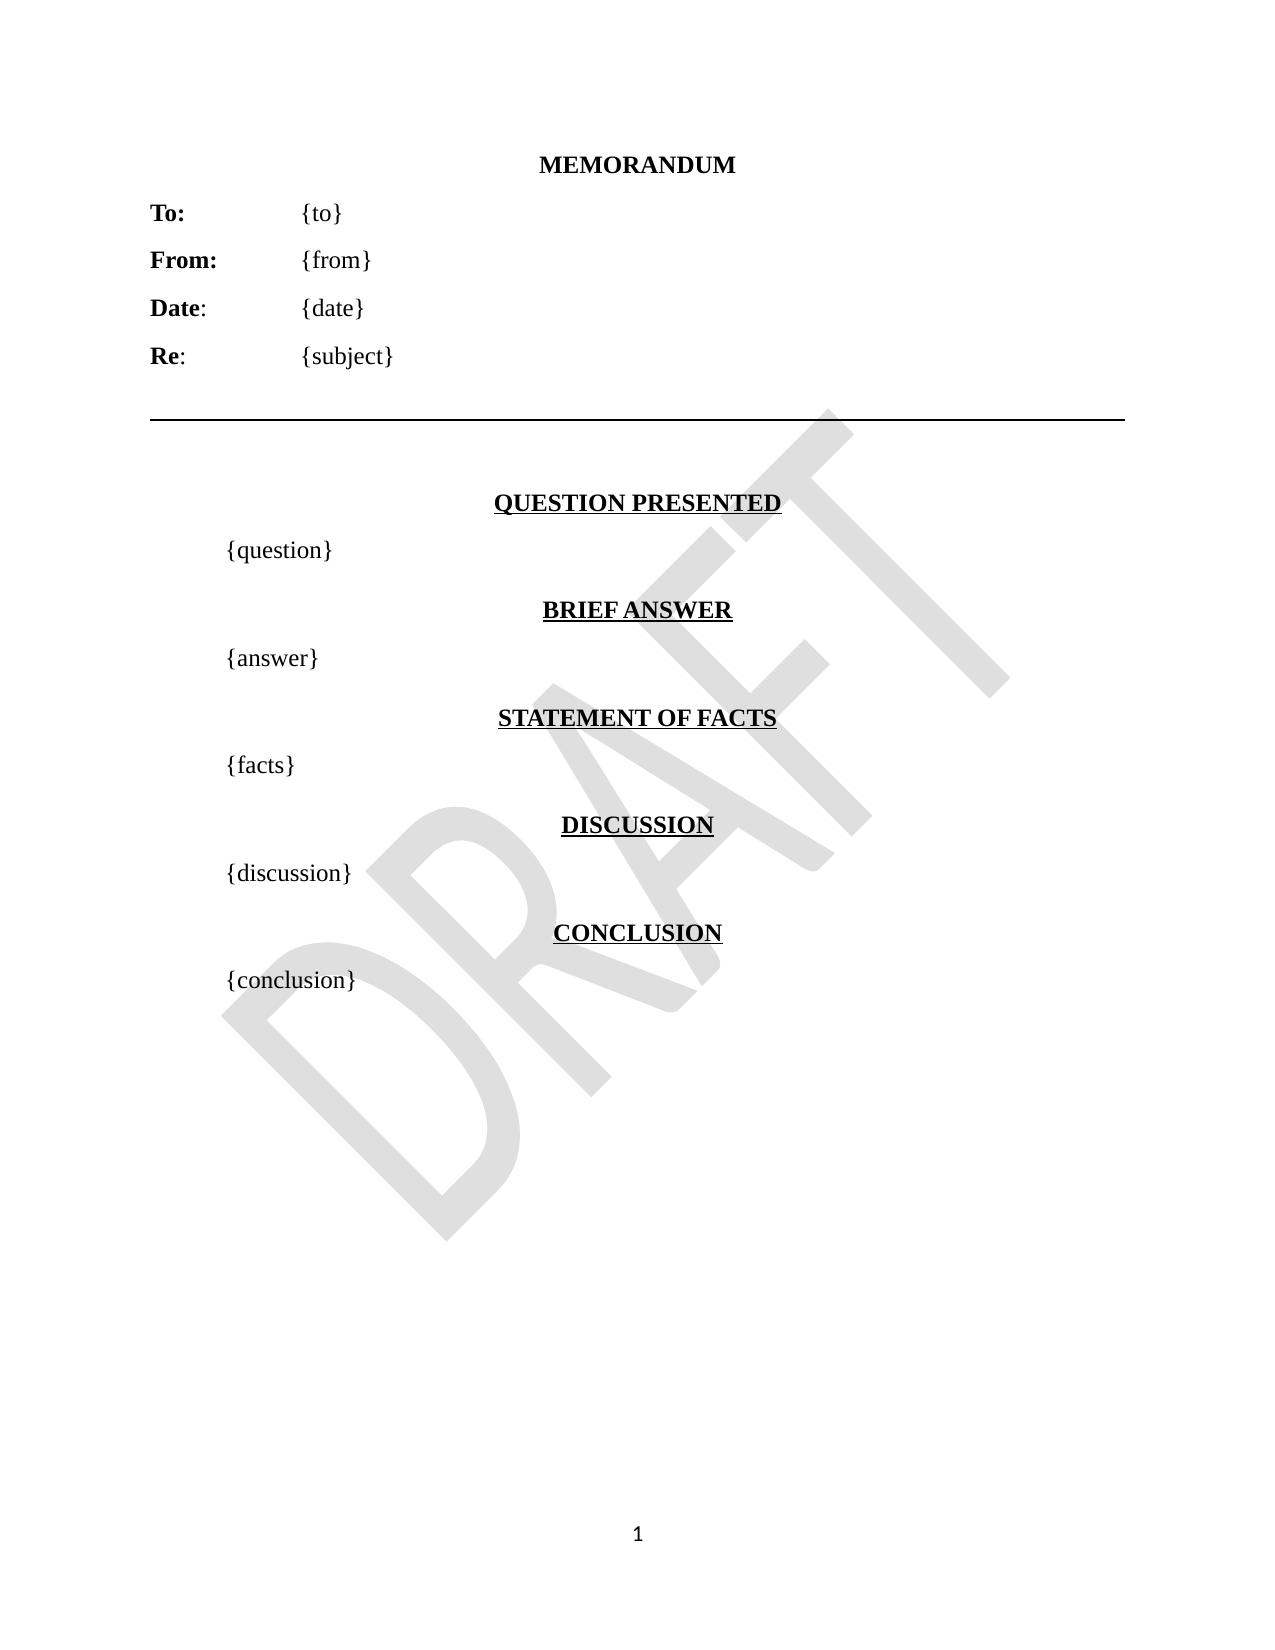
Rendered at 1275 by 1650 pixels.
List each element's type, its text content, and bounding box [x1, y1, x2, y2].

text {discussion} [150, 858, 1125, 887]
text {answer} [150, 643, 1125, 672]
text {conclusion} [150, 965, 1125, 994]
text STATEMENT OF FACTS [150, 703, 1125, 731]
text From: {from} [150, 245, 1125, 274]
text MEMORANDUM [150, 150, 1125, 179]
text DISCUSSION [150, 810, 1125, 839]
text Re: {subject} [150, 341, 1125, 369]
text Date: {date} [150, 293, 1125, 322]
text CONCLUSION [150, 918, 1125, 946]
text To: {to} [150, 198, 1125, 226]
text BRIEF ANSWER [150, 595, 1125, 624]
text {facts} [150, 750, 1125, 779]
text {question} [150, 535, 1125, 564]
text QUESTION PRESENTED [150, 488, 1125, 516]
